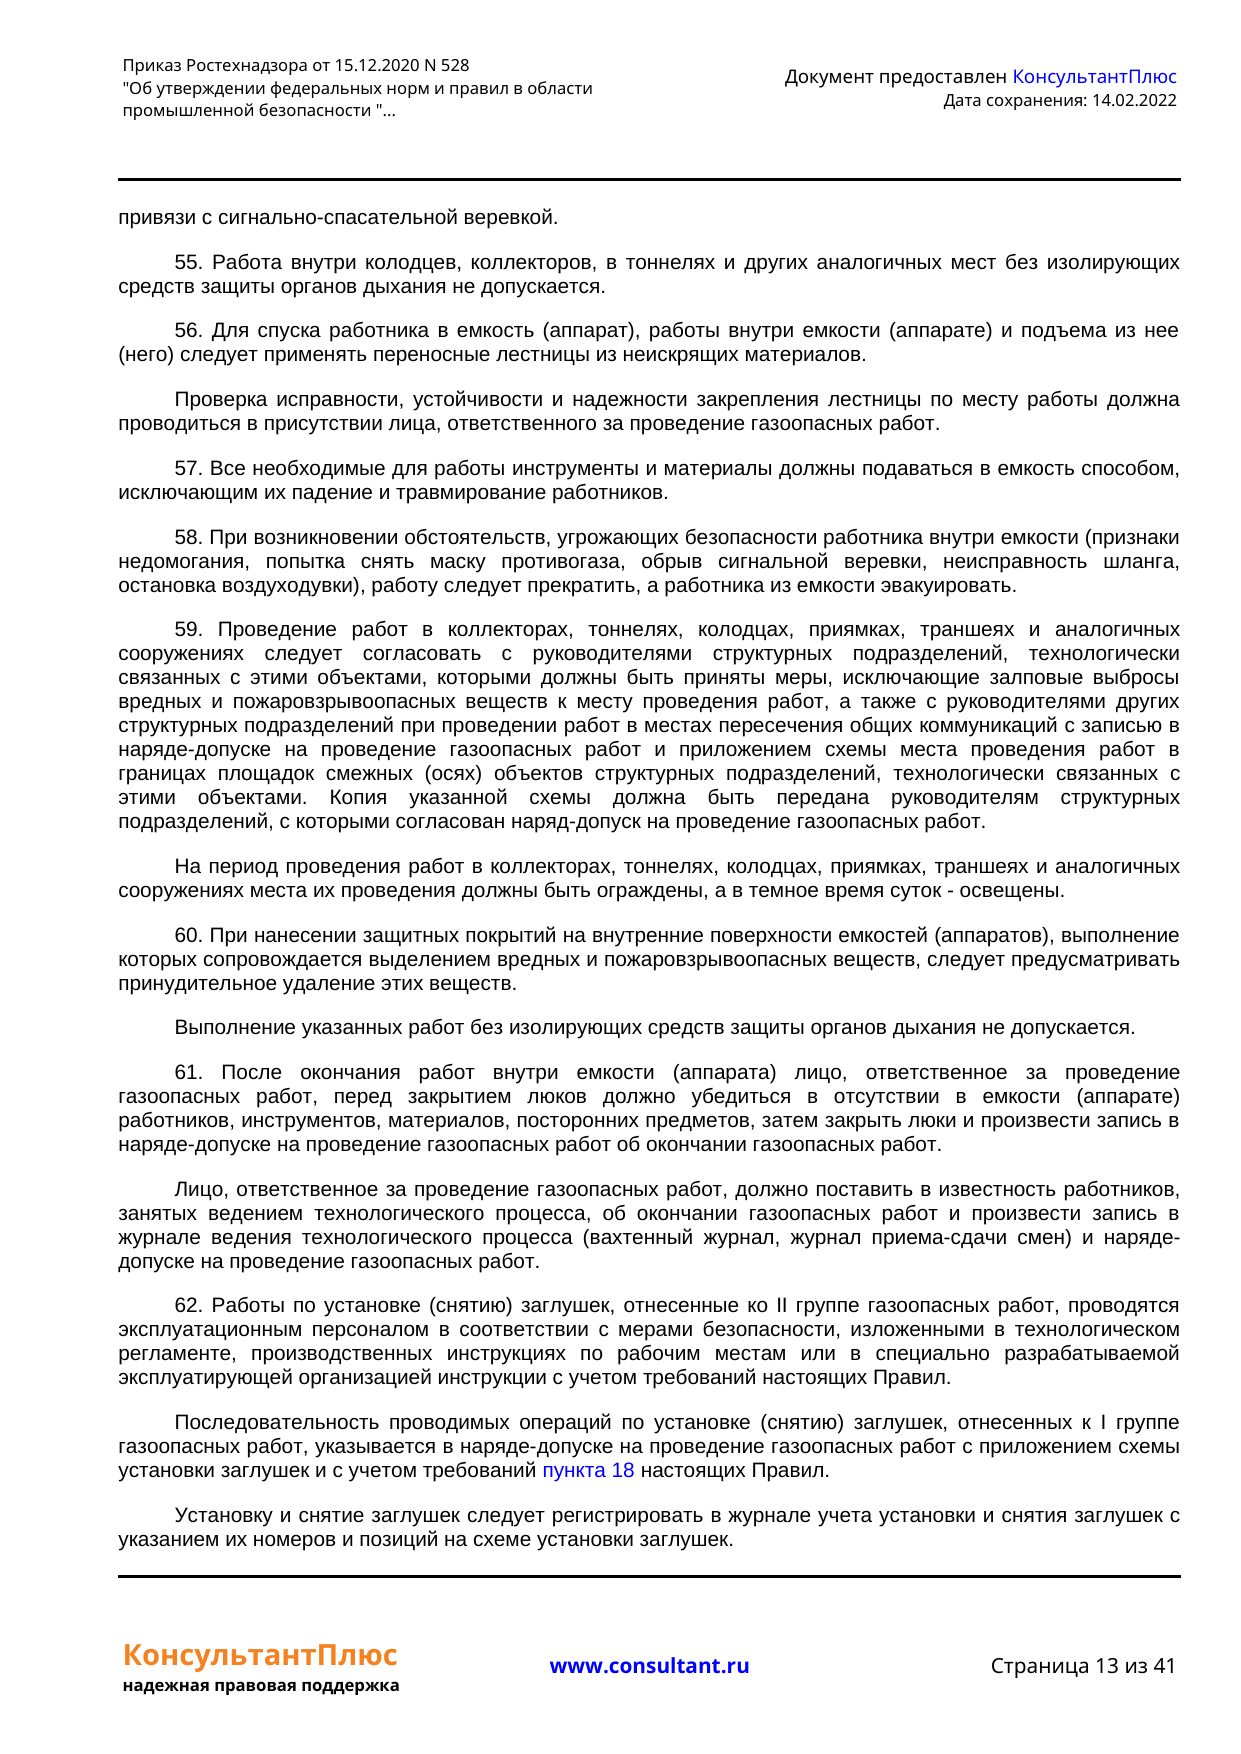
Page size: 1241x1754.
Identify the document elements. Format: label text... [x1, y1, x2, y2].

text Проверка исправности, устойчивости и надежности закрепления лестницы по месту работы должна проводиться в присутствии лица, ответственного за проведение газоопасных работ. [118, 387, 1181, 435]
text 62. Работы по установке (снятию) заглушек, отнесенные ко II группе газоопасных работ, проводятся эксплуатационным персоналом в соответствии с мерами безопасности, изложенными в технологическом регламенте, производственных инструкциях по рабочим местам или в специально разрабатываемой эксплуатирующей организацией инструкции с учетом требований настоящих Правил. [118, 1293, 1181, 1389]
text На период проведения работ в коллекторах, тоннелях, колодцах, приямках, траншеях и аналогичных сооружениях места их проведения должны быть ограждены, а в темное время суток - освещены. [118, 854, 1181, 902]
text Выполнение указанных работ без изолирующих средств защиты органов дыхания не допускается. [118, 1015, 1181, 1039]
text Установку и снятие заглушек следует регистрировать в журнале учета установки и снятия заглушек с указанием их номеров и позиций на схеме установки заглушек. [118, 1503, 1181, 1551]
text 61. После окончания работ внутри емкости (аппарата) лицо, ответственное за проведение газоопасных работ, перед закрытием люков должно убедиться в отсутствии в емкости (аппарате) работников, инструментов, материалов, посторонних предметов, затем закрыть люки и произвести запись в наряде-допуске на проведение газоопасных работ об окончании газоопасных работ. [118, 1060, 1181, 1156]
text 59. Проведение работ в коллекторах, тоннелях, колодцах, приямках, траншеях и аналогичных сооружениях следует согласовать с руководителями структурных подразделений, технологически связанных с этими объектами, которыми должны быть приняты меры, исключающие залповые выбросы вредных и пожаровзрывоопасных веществ к месту проведения работ, а также с руководителями других структурных подразделений при проведении работ в местах пересечения общих коммуникаций с записью в наряде-допуске на проведение газоопасных работ и приложением схемы места проведения работ в границах площадок смежных (осях) объектов структурных подразделений, технологически связанных с этими объектами. Копия указанной схемы должна быть передана руководителям структурных подразделений, с которыми согласован наряд-допуск на проведение газоопасных работ. [118, 617, 1181, 833]
text Лицо, ответственное за проведение газоопасных работ, должно поставить в известность работников, занятых ведением технологического процесса, об окончании газоопасных работ и произвести запись в журнале ведения технологического процесса (вахтенный журнал, журнал приема-сдачи смен) и наряде-допуске на проведение газоопасных работ. [118, 1177, 1181, 1272]
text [118, 205, 1181, 229]
text 57. Все необходимые для работы инструменты и материалы должны подаваться в емкость способом, исключающим их падение и травмирование работников. [118, 456, 1181, 504]
text Последовательность проводимых операций по установке (снятию) заглушек, отнесенных к I группе газоопасных работ, указывается в наряде-допуске на проведение газоопасных работ с приложением схемы установки заглушек и с учетом требований пункта 18 настоящих Правил. [118, 1410, 1181, 1482]
text 58. При возникновении обстоятельств, угрожающих безопасности работника внутри емкости (признаки недомогания, попытка снять маску противогаза, обрыв сигнальной веревки, неисправность шланга, остановка воздуходувки), работу следует прекратить, а работника из емкости эвакуировать. [118, 524, 1181, 596]
text 60. При нанесении защитных покрытий на внутренние поверхности емкостей (аппаратов), выполнение которых сопровождается выделением вредных и пожаровзрывоопасных веществ, следует предусматривать принудительное удаление этих веществ. [118, 922, 1181, 994]
text 56. Для спуска работника в емкость (аппарат), работы внутри емкости (аппарате) и подъема из нее (него) следует применять переносные лестницы из неискрящих материалов. [118, 318, 1181, 366]
text 55. Работа внутри колодцев, коллекторов, в тоннелях и других аналогичных мест без изолирующих средств защиты органов дыхания не допускается. [118, 249, 1181, 297]
